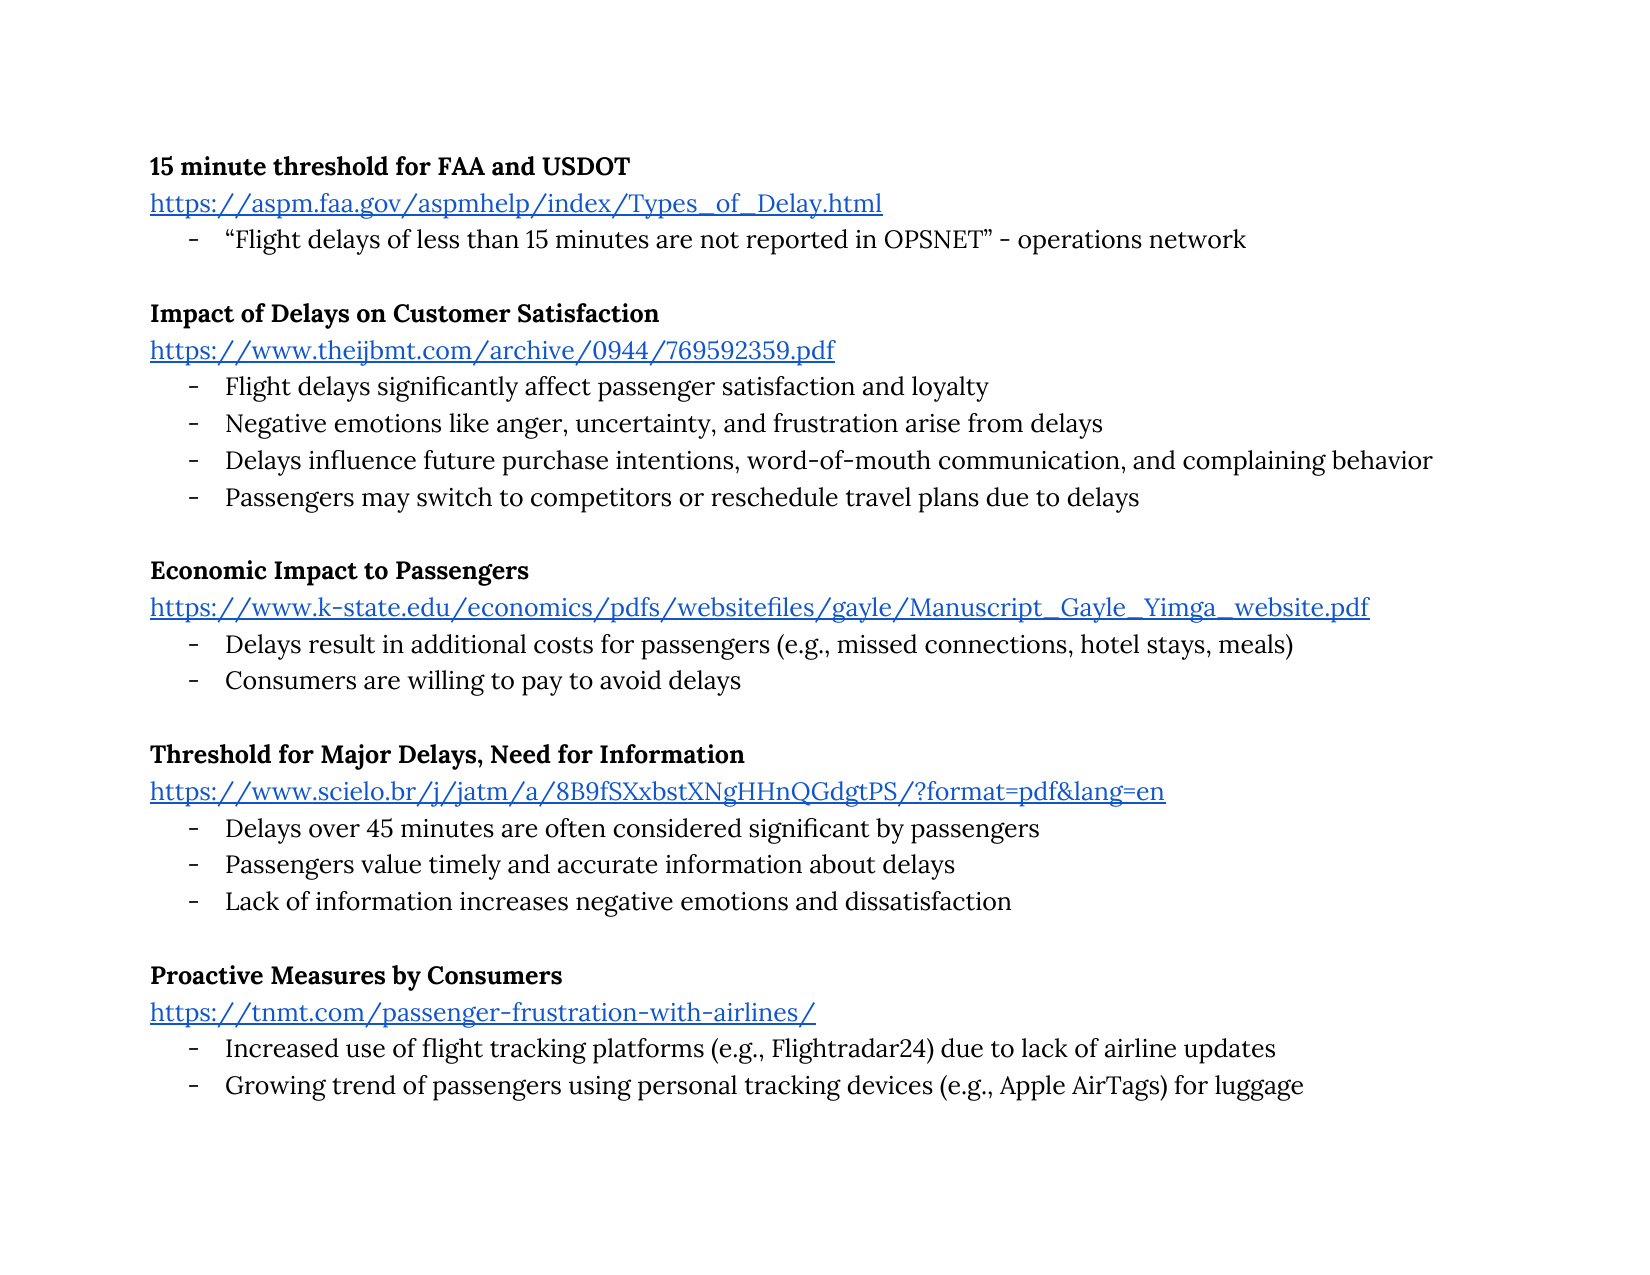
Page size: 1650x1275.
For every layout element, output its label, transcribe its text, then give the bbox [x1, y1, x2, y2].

list Delays result in additional costs for passengers (e.g., missed connections, hotel stays, meals) [187, 628, 1500, 660]
list Delays over 45 minutes are often considered significant by passengers [187, 812, 1500, 844]
text Threshold for Major Delays, Need for Information [150, 738, 1500, 770]
list Passengers value timely and accurate information about delays [187, 849, 1500, 881]
text https://tnmt.com/passenger-frustration-with-airlines/ [150, 996, 1500, 1028]
text https://aspm.faa.gov/aspmhelp/index/Types_of_Delay.html [150, 187, 1500, 219]
list “Flight delays of less than 15 minutes are not reported in OPSNET” - operations network [187, 223, 1500, 256]
text https://www.theijbmt.com/archive/0944/769592359.pdf [150, 334, 1500, 366]
text https://www.k-state.edu/economics/pdfs/websitefiles/gayle/Manuscript_Gayle_Yimga_website.pdf [150, 591, 1500, 623]
text 15 minute threshold for FAA and USDOT [150, 150, 1500, 182]
list Delays influence future purchase intentions, word-of-mouth communication, and complaining behavior [187, 444, 1500, 476]
text https://www.scielo.br/j/jatm/a/8B9fSXxbstXNgHHnQGdgtPS/?format=pdf&lang=en [150, 775, 1500, 807]
list Consumers are willing to pay to avoid delays [187, 665, 1500, 697]
list Increased use of flight tracking platforms (e.g., Flightradar24) due to lack of airline updates [187, 1032, 1500, 1064]
text Economic Impact to Passengers [150, 554, 1500, 586]
text Impact of Delays on Customer Satisfaction [150, 297, 1500, 329]
list Negative emotions like anger, uncertainty, and frustration arise from delays [187, 407, 1500, 439]
text Proactive Measures by Consumers [150, 959, 1500, 991]
list Passengers may switch to competitors or reschedule travel plans due to delays [187, 481, 1500, 513]
list Lack of information increases negative emotions and dissatisfaction [187, 885, 1500, 917]
list Growing trend of passengers using personal tracking devices (e.g., Apple AirTags) for luggage [187, 1069, 1500, 1101]
list Flight delays significantly affect passenger satisfaction and loyalty [187, 371, 1500, 403]
